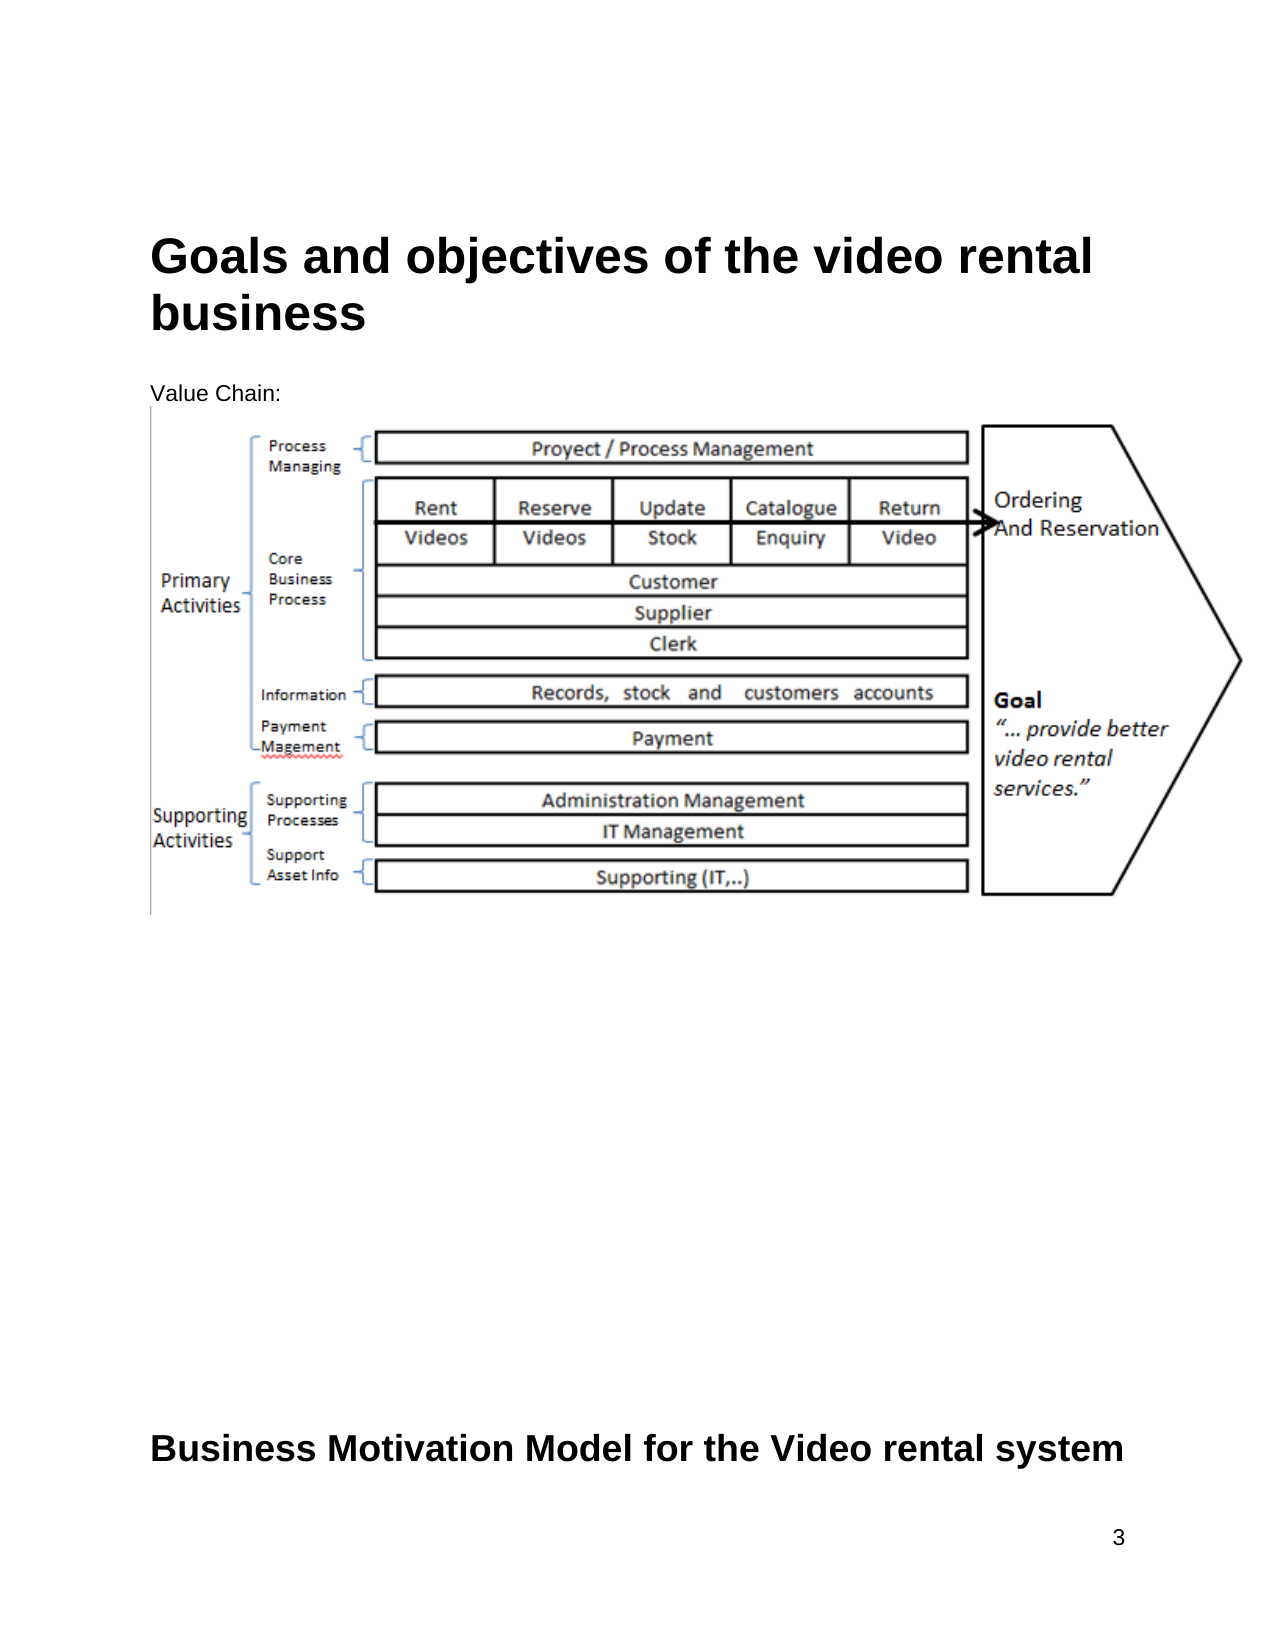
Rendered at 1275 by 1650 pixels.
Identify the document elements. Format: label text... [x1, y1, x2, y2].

subtitle Business Motivation Model for the Video rental system [150, 1426, 1125, 1469]
subtitle Goals and objectives of the video rental business [150, 226, 1125, 341]
picture [150, 406, 1252, 915]
text Value Chain: [150, 380, 1125, 406]
